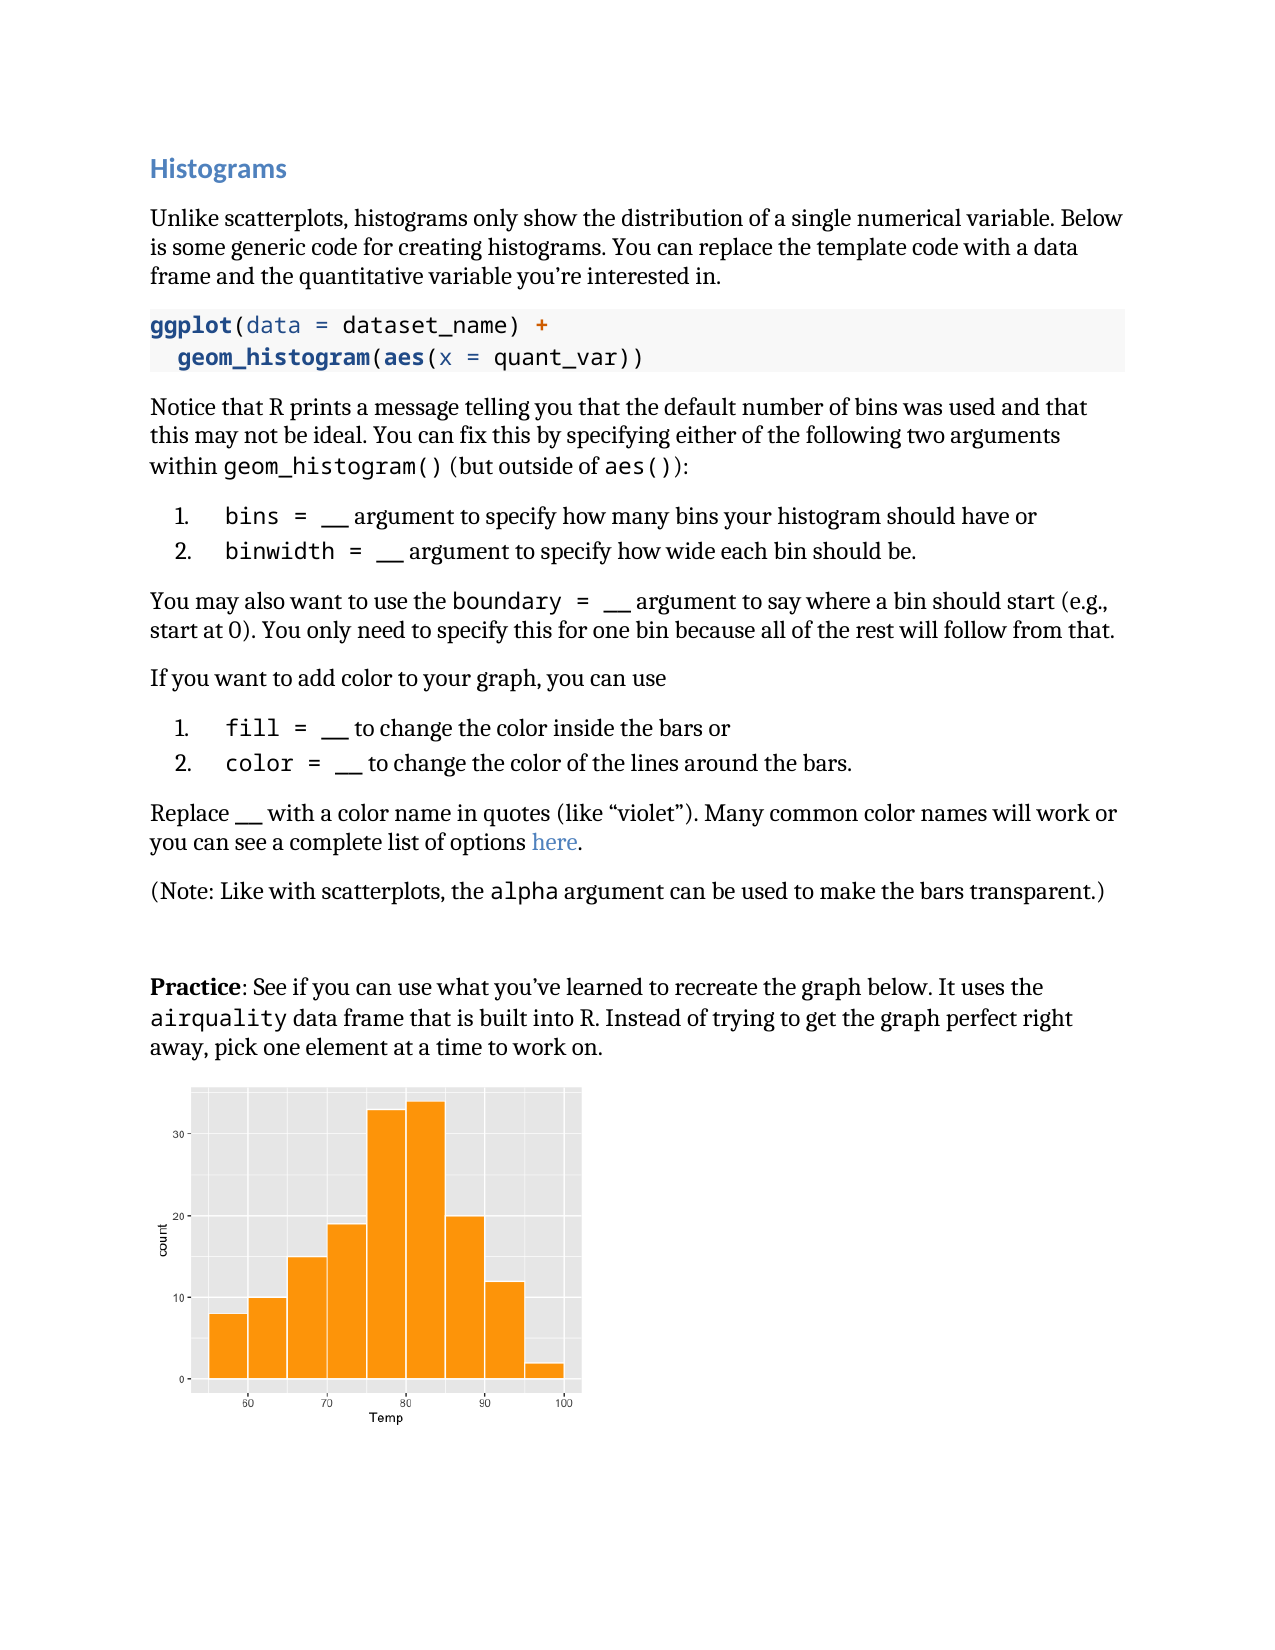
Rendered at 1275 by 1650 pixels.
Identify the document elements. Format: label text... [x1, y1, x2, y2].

text Unlike scatterplots, histograms only show the distribution of a single numerical variable. Below is some generic code for creating histograms. You can replace the template code with a data frame and the quantitative variable you’re interested in. [150, 204, 1125, 291]
list color = __ to change the color of the lines around the bars. [175, 746, 1125, 778]
text ggplot(data = dataset_name) + geom_histogram(aes(x = quant_var)) [549, 309, 1125, 372]
text (Note: Like with scatterplots, the alpha argument can be used to make the bars transparent.) [150, 875, 1125, 906]
text If you want to add color to your graph, you can use [150, 664, 1125, 693]
picture [150, 1080, 588, 1431]
text You may also want to use the boundary = __ argument to say where a bin should start (e.g., start at 0). You only need to specify this for one bin because all of the rest will follow from that. [150, 585, 1125, 645]
text Notice that R prints a message telling you that the default number of bins was used and that this may not be ideal. You can fix this by specifying either of the following two arguments within geom_histogram() (but outside of aes()): [150, 393, 1125, 481]
subtitle Histograms [150, 150, 1125, 186]
text Practice: See if you can use what you’ve learned to recreate the graph below. It uses the airquality data frame that is built into R. Instead of trying to get the graph perfect right away, pick one element at a time to work on. [150, 973, 1125, 1061]
list fill = __ to change the color inside the bars or [175, 711, 1125, 743]
list bins = __ argument to specify how many bins your histogram should have or [175, 500, 1125, 531]
list binwidth = __ argument to specify how wide each bin should be. [175, 535, 1125, 566]
text Replace __ with a color name in quotes (like “violet”). Many common color names will work or you can see a complete list of options here. [150, 796, 1125, 856]
